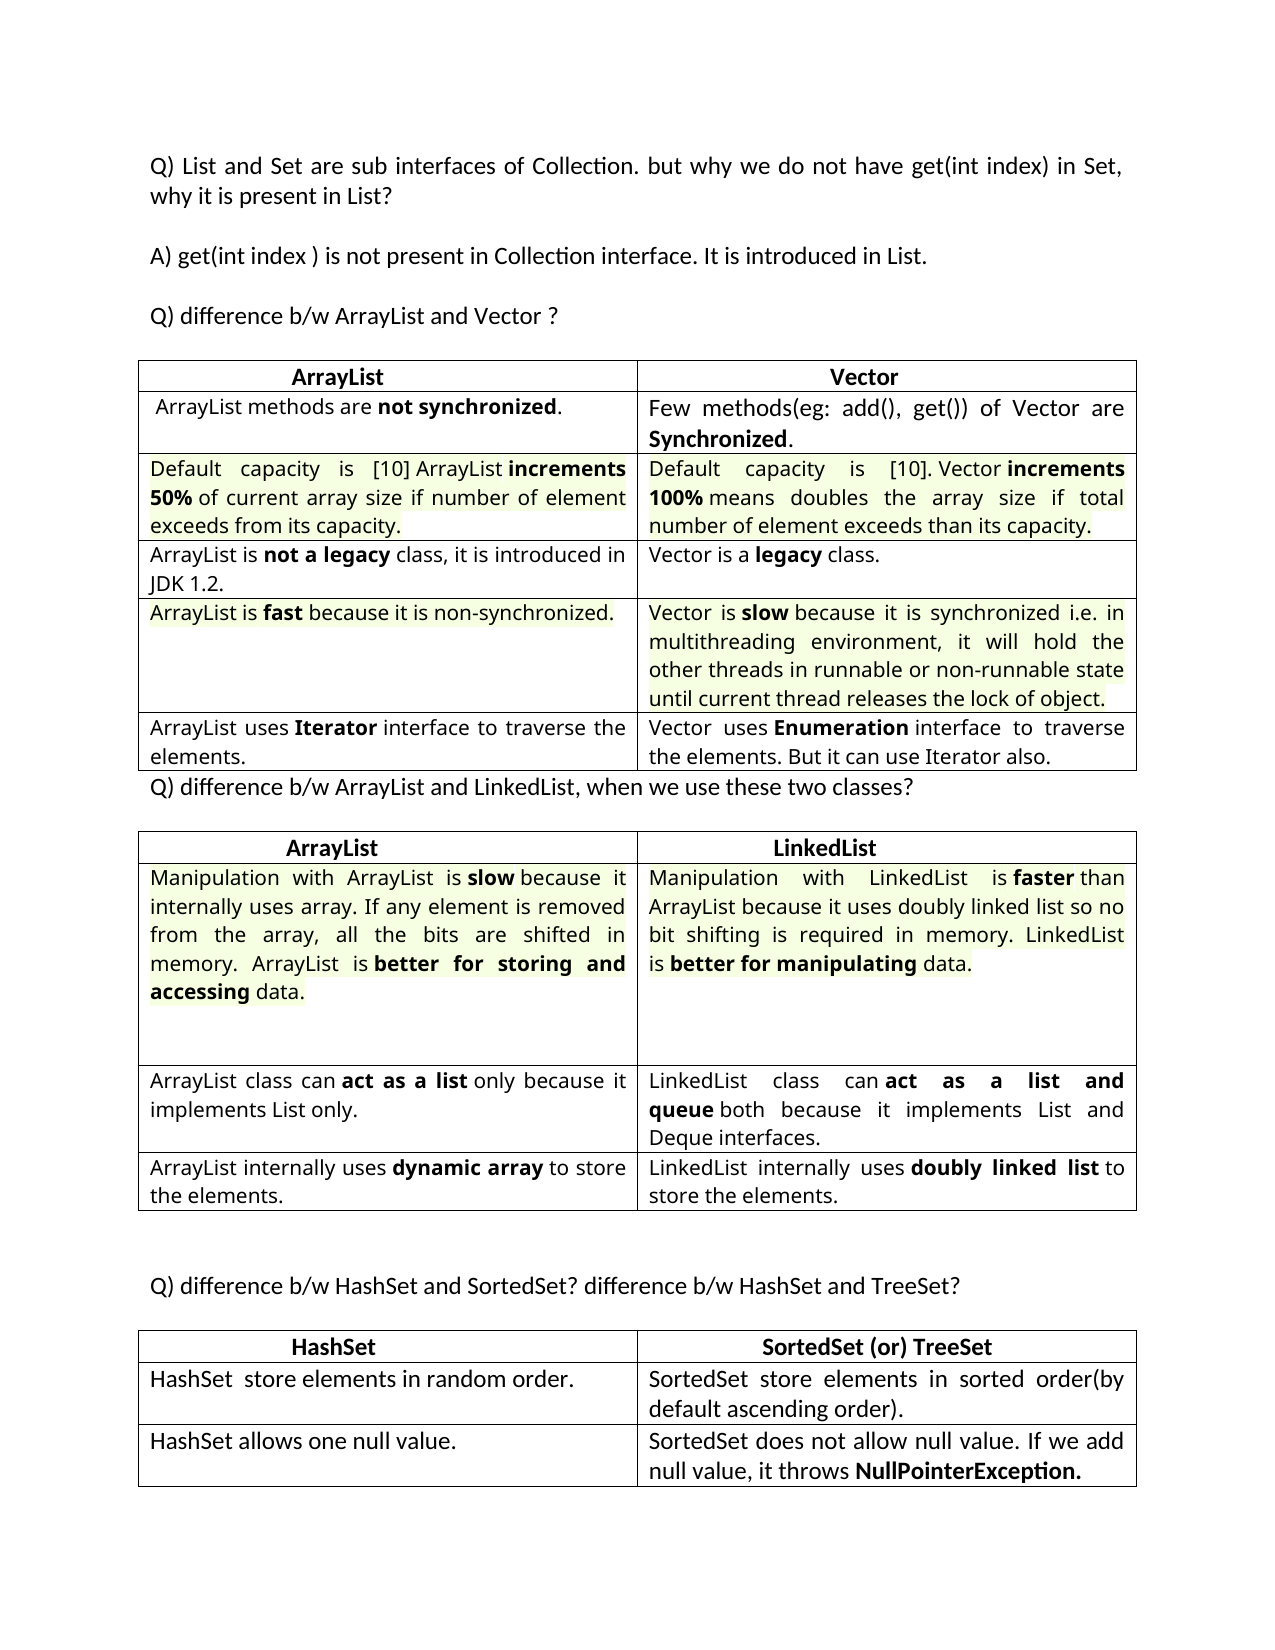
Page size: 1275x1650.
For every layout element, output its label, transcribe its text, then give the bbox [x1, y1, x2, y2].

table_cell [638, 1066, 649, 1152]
table_cell ArrayList internally uses dynamic array to store the elements. [284, 1153, 637, 1210]
table_header LinkedList [638, 832, 1136, 862]
table_header Vector [638, 361, 1136, 391]
table_cell ArrayList uses Iterator interface to traverse the elements. [246, 713, 637, 770]
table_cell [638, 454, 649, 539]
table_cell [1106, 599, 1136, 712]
text Q) difference b/w ArrayList and LinkedList, when we use these two classes? [150, 771, 1125, 802]
table_cell ArrayList is fast because it is non-synchronized. [139, 599, 637, 712]
table_header SortedSet (or) TreeSet [638, 1331, 1136, 1362]
table_cell SortedSet store elements in sorted order(by default ascending order). [638, 1363, 1136, 1424]
table_cell HashSet allows one null value. [139, 1425, 637, 1486]
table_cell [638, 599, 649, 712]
table_cell Vector is a legacy class. [638, 541, 1136, 597]
text Q) difference b/w ArrayList and Vector ? [150, 300, 1125, 330]
table_cell Few methods(eg: add(), get()) of Vector are Synchronized. [638, 392, 1136, 453]
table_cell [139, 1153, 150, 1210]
table_cell Default capacity is [10] ArrayList increments 50% of current array size if number of element exceeds from its capacity. [401, 454, 637, 539]
text Q) List and Set are sub interfaces of Collection. but why we do not have get(int index) in Set, why it is present in List? [150, 150, 1125, 211]
table_cell SortedSet does not allow null value. If we add null value, it throws NullPointerException. [638, 1425, 1136, 1486]
table_header ArrayList [139, 832, 637, 862]
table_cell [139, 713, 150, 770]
table_cell Manipulation with LinkedList is faster than ArrayList because it uses doubly linked list so no bit shifting is required in memory. LinkedList is better for manipulating data. [638, 864, 1136, 1065]
table_cell LinkedList class can act as a list and queue both because it implements List and Deque interfaces. [821, 1066, 1136, 1152]
table_cell HashSet store elements in random order. [139, 1363, 637, 1424]
table_header HashSet [139, 1331, 637, 1362]
text A) get(int index ) is not present in Collection interface. It is introduced in List. [150, 240, 1125, 271]
table_cell ArrayList class can act as a list only because it implements List only. [139, 1066, 637, 1152]
table_header ArrayList [139, 361, 637, 391]
text Q) difference b/w HashSet and SortedSet? difference b/w HashSet and TreeSet? [150, 1270, 1125, 1301]
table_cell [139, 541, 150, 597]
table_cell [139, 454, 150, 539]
table_cell ArrayList methods are not synchronized. [139, 392, 637, 453]
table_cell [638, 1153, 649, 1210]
table_cell Manipulation with ArrayList is slow because it internally uses array. If any element is removed from the array, all the bits are shifted in memory. ArrayList is better for storing and accessing data. [139, 864, 637, 1065]
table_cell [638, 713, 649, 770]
table_cell LinkedList internally uses doubly linked list to store the elements. [838, 1153, 1136, 1210]
table_cell ArrayList is not a legacy class, it is introduced in JDK 1.2. [224, 541, 637, 597]
